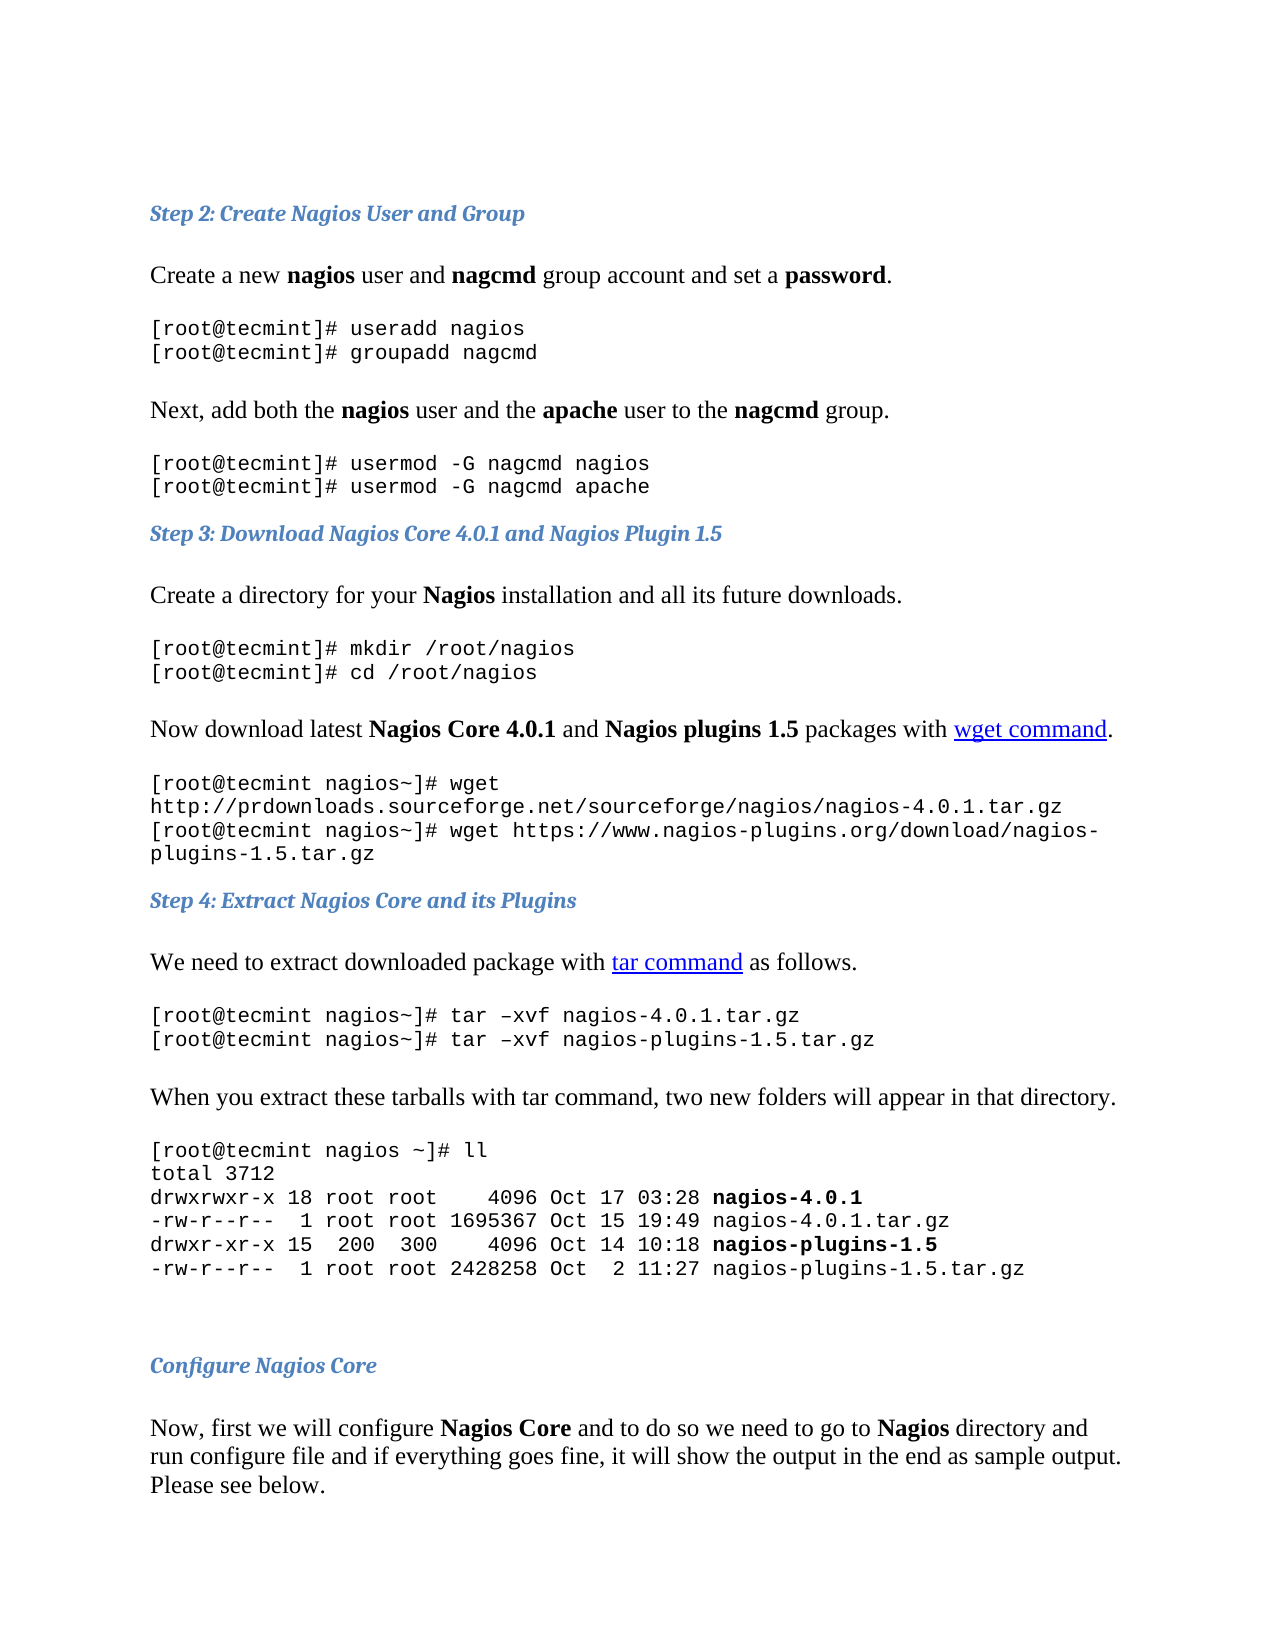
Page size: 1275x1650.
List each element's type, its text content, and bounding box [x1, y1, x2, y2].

subtitle Configure Nagios Core [150, 1353, 1125, 1380]
text Next, add both the nagios user and the apache user to the nagcmd group. [150, 395, 1125, 423]
text We need to extract downloaded package with tar command as follows. [150, 947, 1125, 976]
subtitle Step 2: Create Nagios User and Group [150, 201, 1125, 227]
text [root@tecmint nagios~]# tar –xvf nagios-plugins-1.5.tar.gz [150, 1029, 1125, 1052]
text [root@tecmint]# cd /root/nagios [150, 662, 1125, 685]
text Create a directory for your Nagios installation and all its future downloads. [150, 580, 1125, 609]
text [root@tecmint]# usermod -G nagcmd nagios [150, 453, 1125, 476]
text [root@tecmint nagios ~]# ll [150, 1139, 1125, 1163]
text total 3712 [150, 1163, 1125, 1187]
text Now, first we will configure Nagios Core and to do so we need to go to Nagios directory and run configure file and if everything goes fine, it will show the output in the end as sample output. Please see below. [150, 1413, 1125, 1499]
text Now download latest Nagios Core 4.0.1 and Nagios plugins 1.5 packages with wget command. [150, 714, 1125, 743]
text [root@tecmint nagios~]# wget http://prdownloads.sourceforge.net/sourceforge/nagios/nagios-4.0.1.tar.gz [150, 772, 1125, 820]
text Create a new nagios user and nagcmd group account and set a password. [150, 260, 1125, 289]
text drwxr-xr-x 15 200 300 4096 Oct 14 10:18 nagios-plugins-1.5 [150, 1234, 1125, 1258]
text drwxrwxr-x 18 root root 4096 Oct 17 03:28 nagios-4.0.1 [150, 1187, 1125, 1211]
text -rw-r--r-- 1 root root 1695367 Oct 15 19:49 nagios-4.0.1.tar.gz [150, 1211, 1125, 1234]
text [root@tecmint]# mkdir /root/nagios [150, 638, 1125, 662]
text [root@tecmint]# usermod -G nagcmd apache [150, 476, 1125, 500]
subtitle Step 3: Download Nagios Core 4.0.1 and Nagios Plugin 1.5 [150, 521, 1125, 547]
text -rw-r--r-- 1 root root 2428258 Oct 2 11:27 nagios-plugins-1.5.tar.gz [150, 1258, 1125, 1281]
text [root@tecmint nagios~]# wget https://www.nagios-plugins.org/download/nagios-plugins-1.5.tar.gz [150, 820, 1125, 867]
text When you extract these tarballs with tar command, two new folders will appear in that directory. [150, 1082, 1125, 1110]
subtitle Step 4: Extract Nagios Core and its Plugins [150, 888, 1125, 914]
text [root@tecmint nagios~]# tar –xvf nagios-4.0.1.tar.gz [150, 1005, 1125, 1029]
text [root@tecmint]# useradd nagios [150, 318, 1125, 342]
text [root@tecmint]# groupadd nagcmd [150, 342, 1125, 366]
